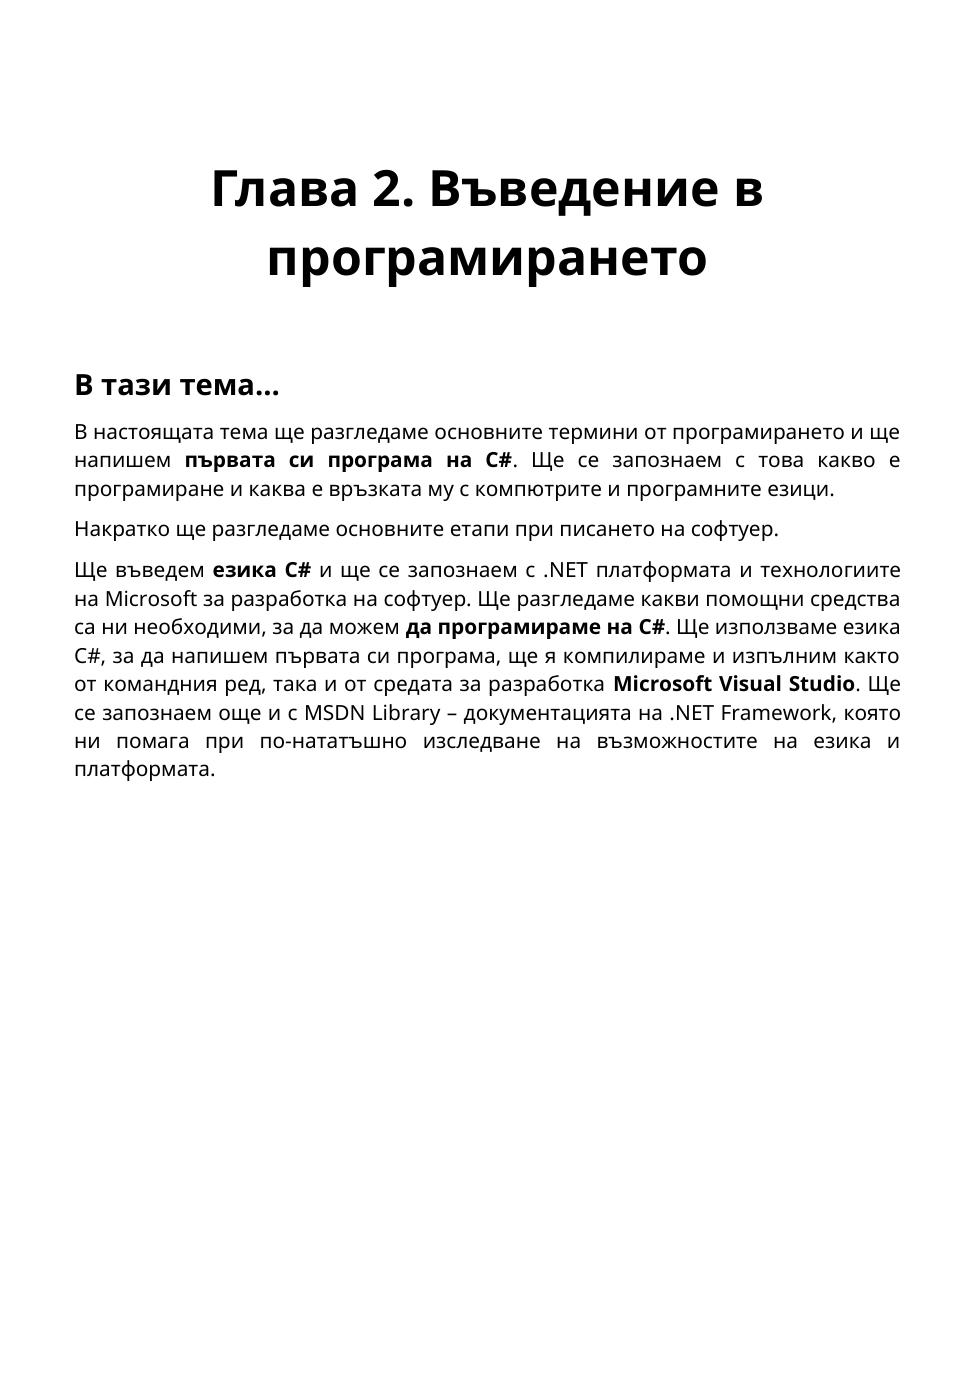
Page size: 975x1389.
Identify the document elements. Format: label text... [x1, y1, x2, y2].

text В настоящата тема ще разгледаме основните термини от програмирането и ще напишем първата си програма на C#. Ще се запознаем с това какво е програмиране и каква е връзката му с компютрите и програмните езици. [74, 417, 901, 502]
subtitle Глава 2. Въведение в програмирането [74, 153, 901, 289]
text Ще въведем езика C# и ще се запознаем с .NET платформата и технологиите на Microsoft за разработка на софтуер. Ще разгледаме какви помощни средства са ни необходими, за да можем да програмираме на C#. Ще използваме езика C#, за да напишем първата си програма, ще я компилираме и изпълним както от командния ред, така и от средата за разработка Microsoft Visual Studio. Ще се запознаем още и с MSDN Library – документацията на .NET Framework, която ни помага при по-нататъшно изследване на възможностите на езика и платформата. [74, 556, 901, 783]
subtitle В тази тема... [74, 364, 901, 404]
text Накратко ще разгледаме основните етапи при писането на софтуер. [74, 514, 901, 543]
